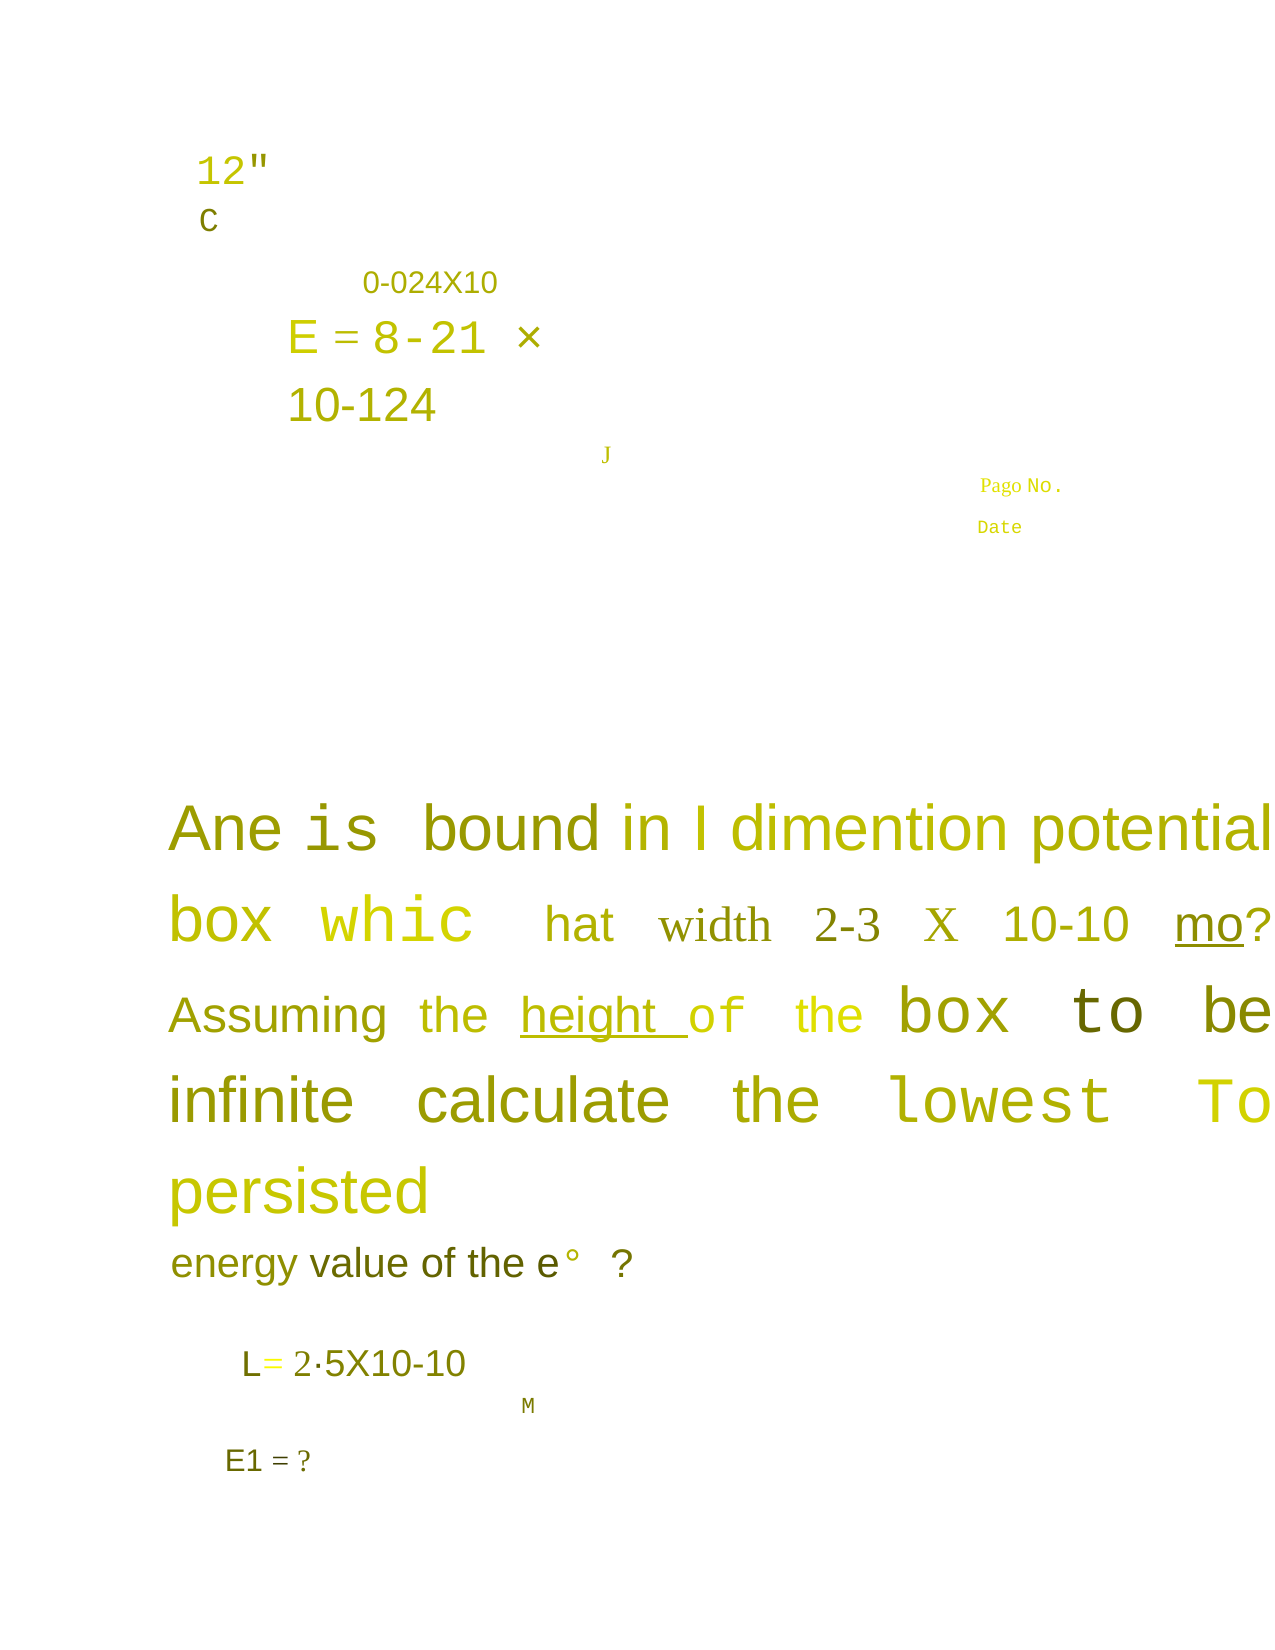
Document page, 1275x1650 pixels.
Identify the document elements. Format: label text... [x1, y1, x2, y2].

text Date [977, 518, 1062, 539]
text E = 8-21 × 10-124 [287, 309, 604, 431]
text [196, 150, 674, 197]
text E1 = ? [224, 1442, 367, 1478]
text Ane is bound in I dimention potential box whic hat width 2-3 X 10-10 mo? Assuming the height of the box to be infinite calculate the lowest To persisted [168, 789, 1274, 1228]
text Pago No. [980, 473, 1110, 498]
text 0-024X10 [362, 264, 598, 300]
text L= 2·5X10-10 [240, 1341, 538, 1388]
text C [198, 204, 258, 242]
text energy value of the e° ? [170, 1239, 784, 1290]
text J [601, 440, 657, 468]
text M [521, 1395, 592, 1421]
